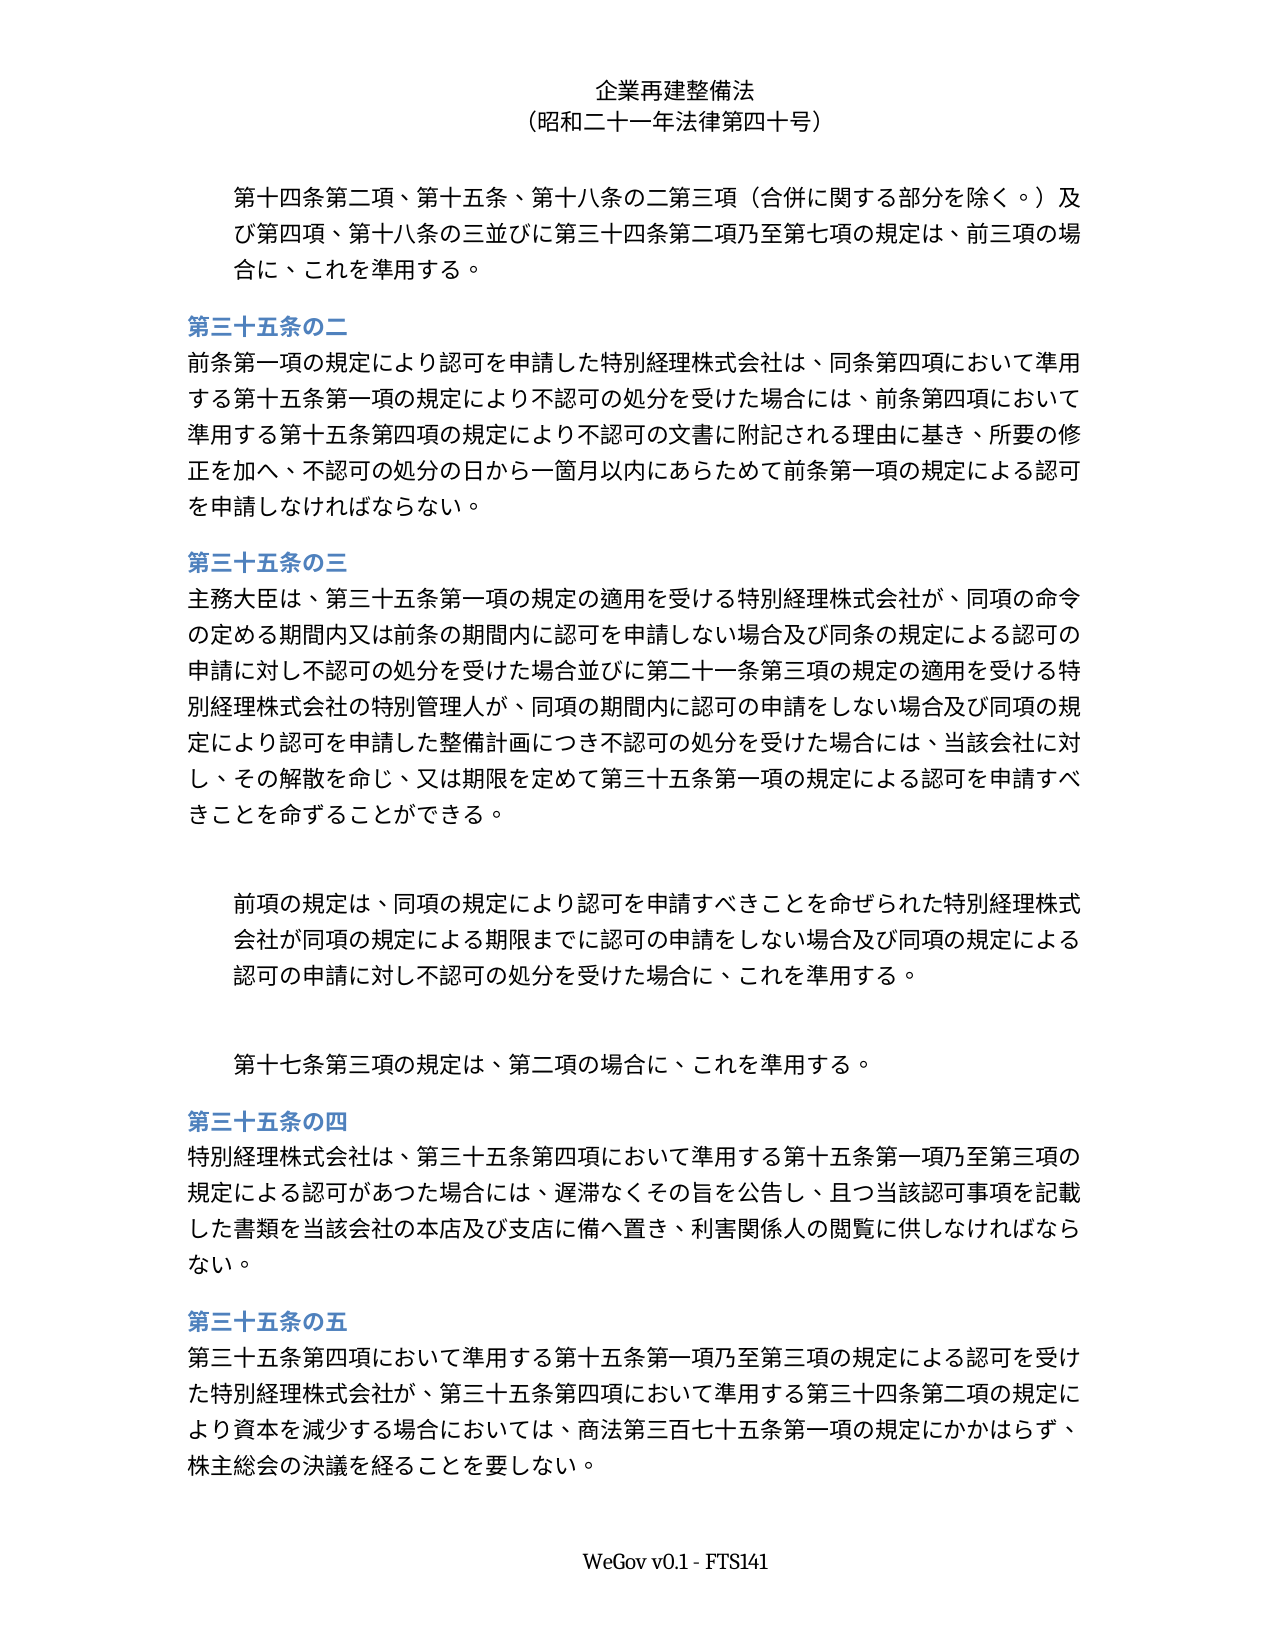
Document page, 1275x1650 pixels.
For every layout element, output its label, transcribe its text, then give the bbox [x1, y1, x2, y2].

text 第十七条第三項の規定は、第二項の場合に、これを準用する。 [233, 1049, 1087, 1080]
subtitle 第三十五条の三 [187, 547, 1087, 578]
text 第十四条第二項、第十五条、第十八条の二第三項（合併に関する部分を除く。）及び第四項、第十八条の三並びに第三十四条第二項乃至第七項の規定は、前三項の場合に、これを準用する。 [233, 182, 1087, 285]
text 特別経理株式会社は、第三十五条第四項において準用する第十五条第一項乃至第三項の規定による認可があつた場合には、遅滞なくその旨を公告し、且つ当該認可事項を記載した書類を当該会社の本店及び支店に備へ置き、利害関係人の閲覧に供しなければならない。 [187, 1141, 1087, 1280]
subtitle 第三十五条の五 [187, 1306, 1087, 1337]
text 前項の規定は、同項の規定により認可を申請すべきことを命ぜられた特別経理株式会社が同項の規定による期限までに認可の申請をしない場合及び同項の規定による認可の申請に対し不認可の処分を受けた場合に、これを準用する。 [233, 888, 1087, 991]
text 前条第一項の規定により認可を申請した特別経理株式会社は、同条第四項において準用する第十五条第一項の規定により不認可の処分を受けた場合には、前条第四項において準用する第十五条第四項の規定により不認可の文書に附記される理由に基き、所要の修正を加へ、不認可の処分の日から一箇月以内にあらためて前条第一項の規定による認可を申請しなければならない。 [187, 347, 1087, 522]
subtitle 第三十五条の二 [187, 311, 1087, 342]
text 主務大臣は、第三十五条第一項の規定の適用を受ける特別経理株式会社が、同項の命令の定める期間内又は前条の期間内に認可を申請しない場合及び同条の規定による認可の申請に対し不認可の処分を受けた場合並びに第二十一条第三項の規定の適用を受ける特別経理株式会社の特別管理人が、同項の期間内に認可の申請をしない場合及び同項の規定により認可を申請した整備計画につき不認可の処分を受けた場合には、当該会社に対し、その解散を命じ、又は期限を定めて第三十五条第一項の規定による認可を申請すべきことを命ずることができる。 [187, 583, 1087, 830]
subtitle 第三十五条の四 [187, 1105, 1087, 1137]
text 第三十五条第四項において準用する第十五条第一項乃至第三項の規定による認可を受けた特別経理株式会社が、第三十五条第四項において準用する第三十四条第二項の規定により資本を減少する場合においては、商法第三百七十五条第一項の規定にかかはらず、株主総会の決議を経ることを要しない。 [187, 1342, 1087, 1481]
